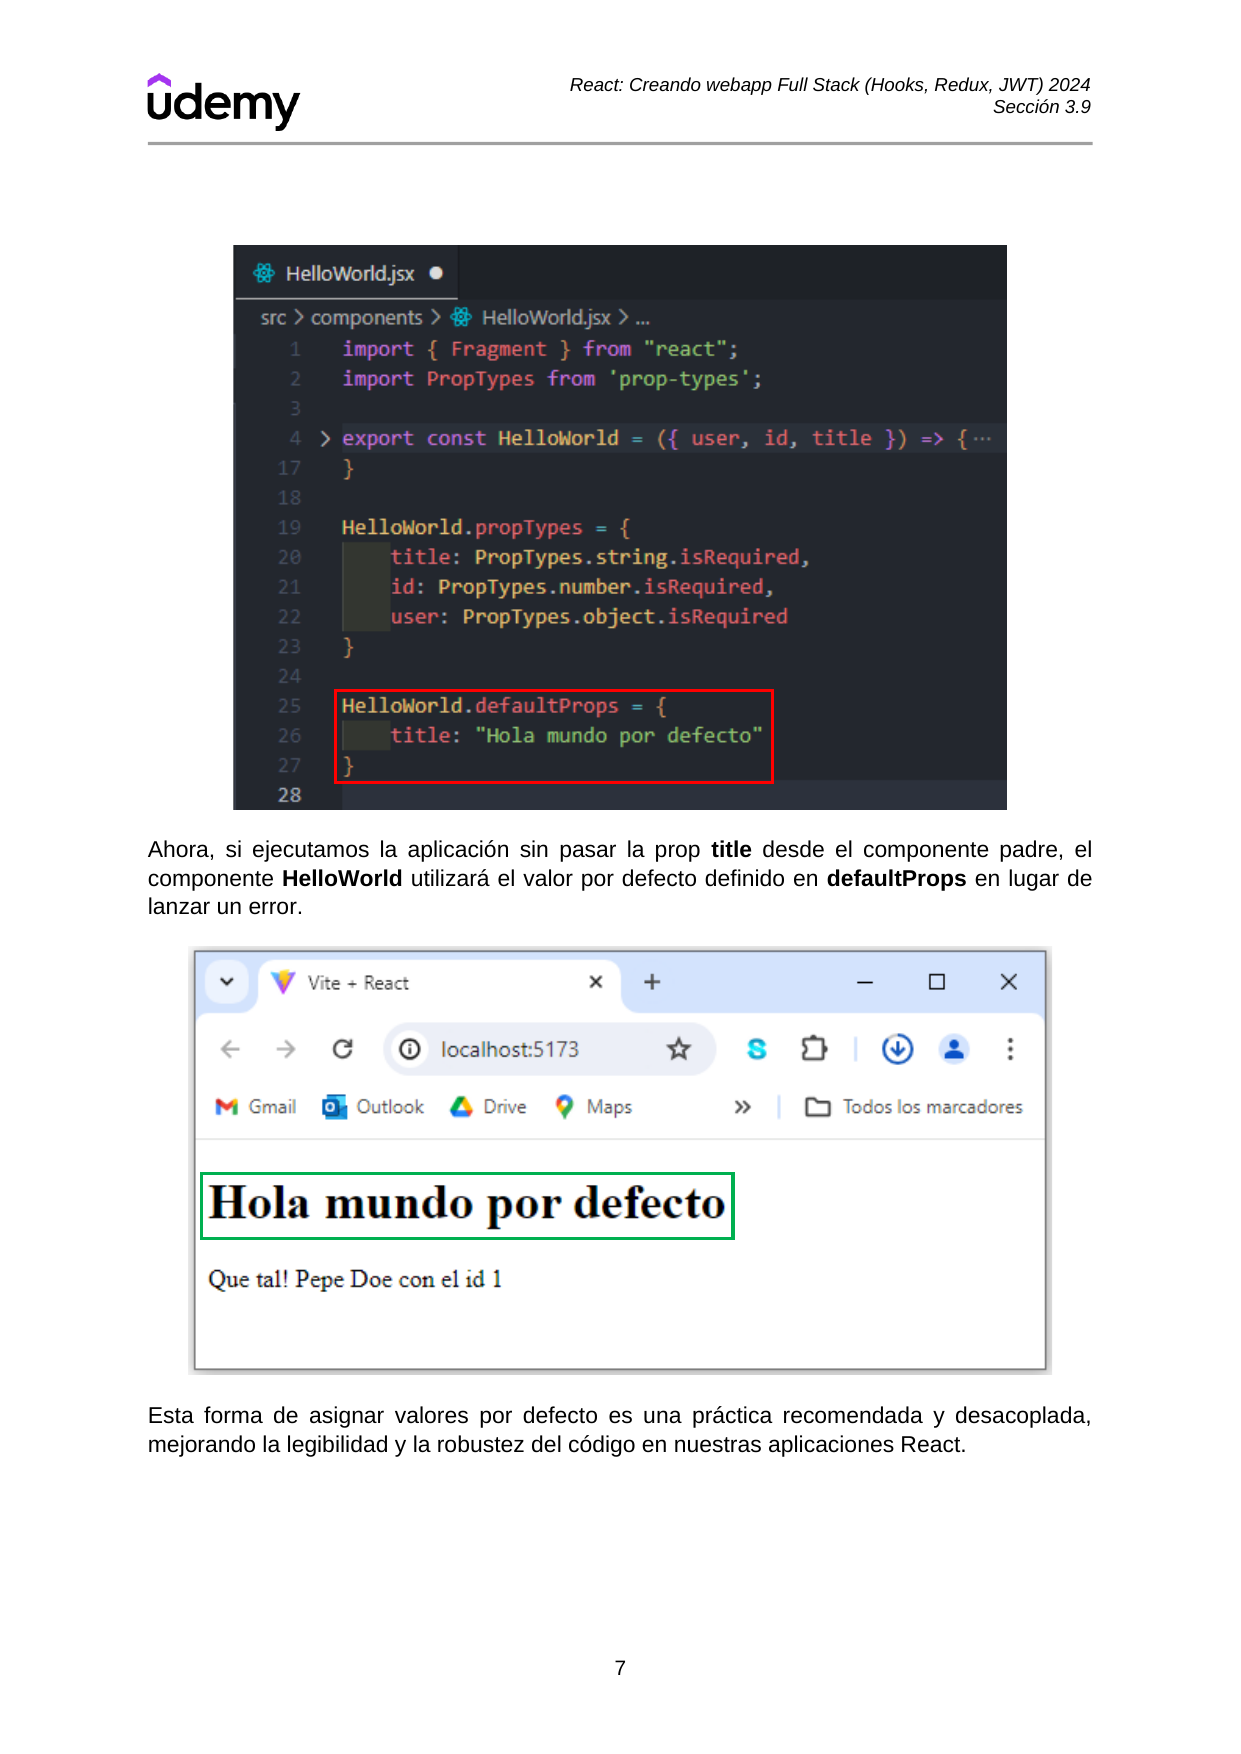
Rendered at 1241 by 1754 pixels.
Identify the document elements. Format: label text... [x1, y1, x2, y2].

picture [188, 946, 1053, 1375]
picture [233, 245, 1007, 810]
text Esta forma de asignar valores por defecto es una práctica recomendada y desacoplada, mejorando la legibilidad y la robustez del código en nuestras aplicaciones React. [148, 1402, 1092, 1457]
picture [147, 73, 301, 131]
text Ahora, si ejecutamos la aplicación sin pasar la prop title desde el componente padre, el componente HelloWorld utilizará el valor por defecto definido en defaultProps en lugar de lanzar un error. [148, 836, 1092, 920]
